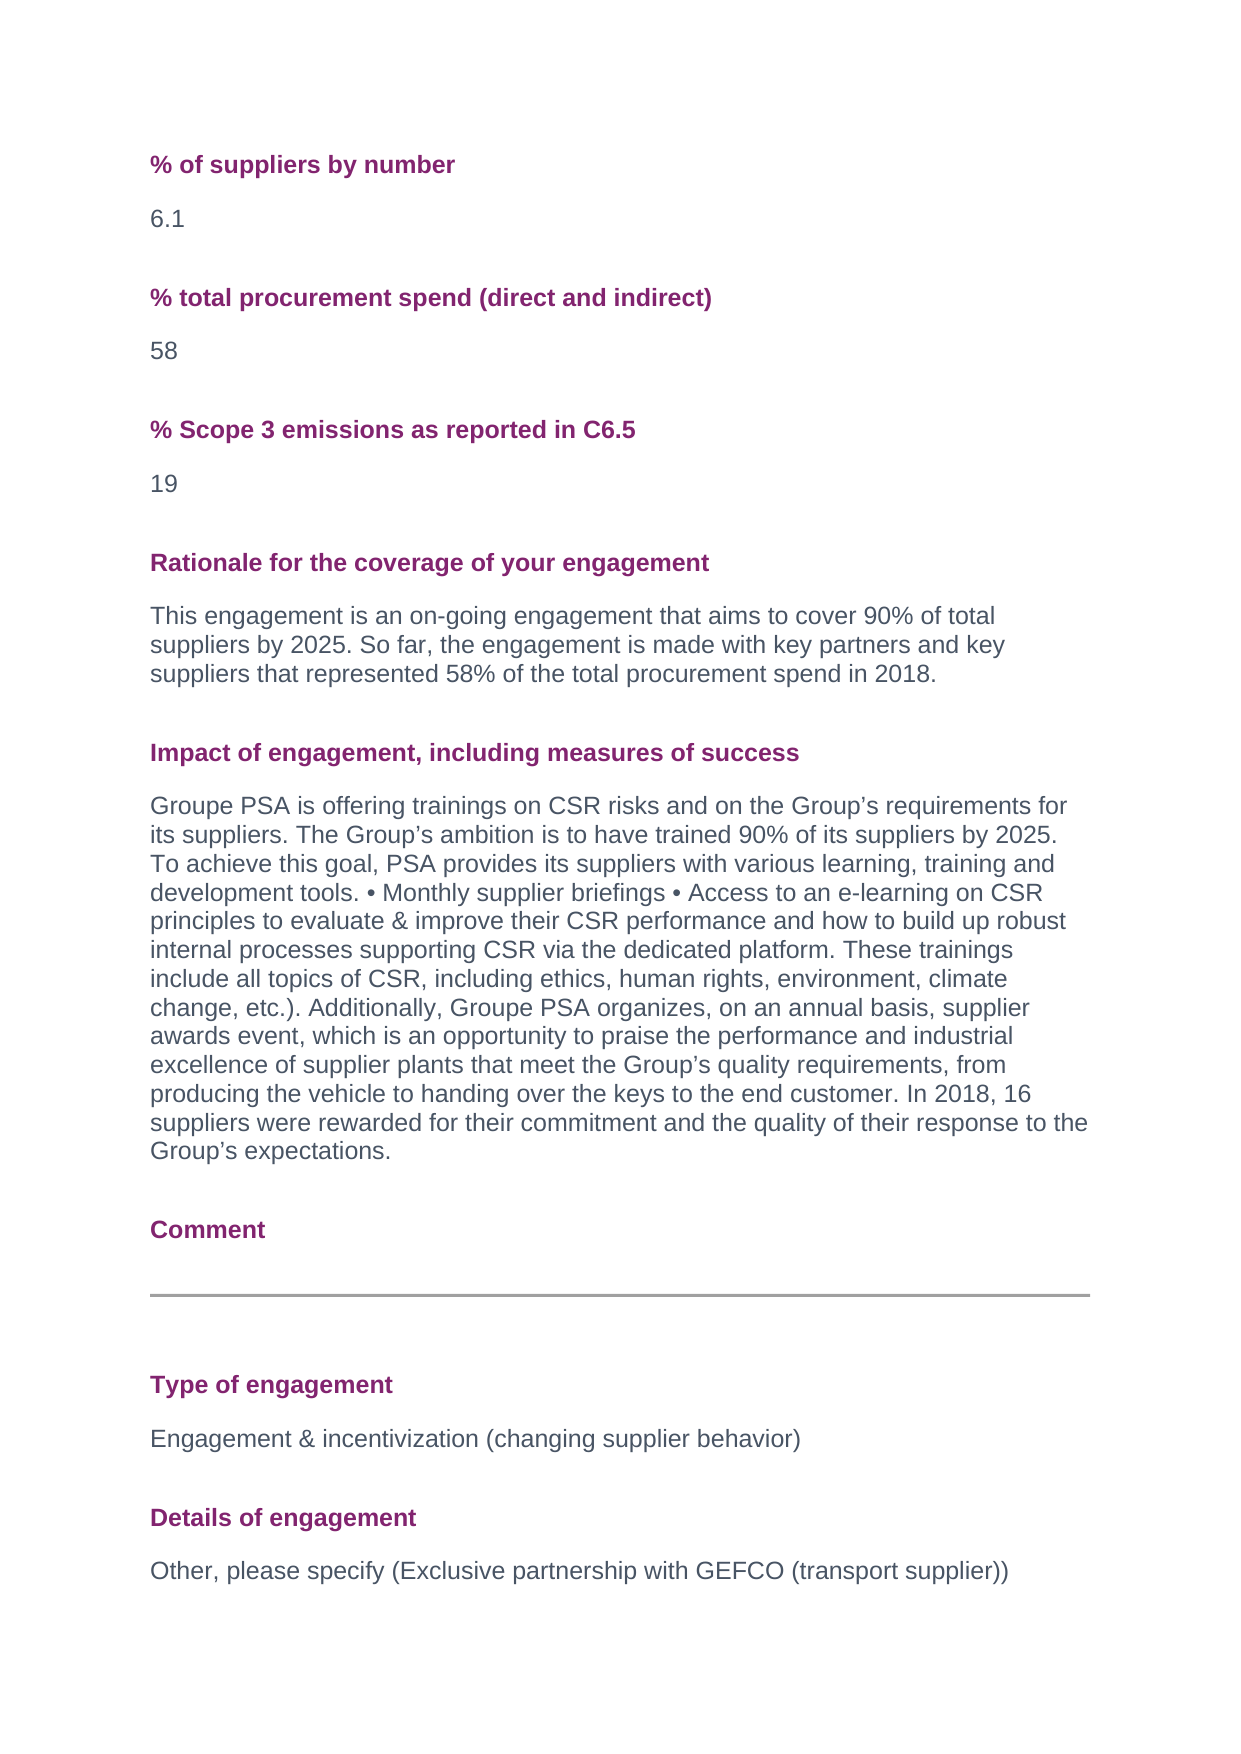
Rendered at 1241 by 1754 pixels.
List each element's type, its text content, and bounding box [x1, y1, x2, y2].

text 6.1 [150, 204, 1090, 232]
text Groupe PSA is offering trainings on CSR risks and on the Group’s requirements for its suppliers. The Group’s ambition is to have trained 90% of its suppliers by 2025. To achieve this goal, PSA provides its suppliers with various learning, training and development tools. • Monthly supplier briefings • Access to an e-learning on CSR principles to evaluate & improve their CSR performance and how to build up robust internal processes supporting CSR via the dedicated platform. These trainings include all topics of CSR, including ethics, human rights, environment, climate change, etc.). Additionally, Groupe PSA organizes, on an annual basis, supplier awards event, which is an opportunity to praise the performance and industrial excellence of supplier plants that meet the Group’s quality requirements, from producing the vehicle to handing over the keys to the end customer. In 2018, 16 suppliers were rewarded for their commitment and the quality of their response to the Group’s expectations. [150, 791, 1090, 1165]
subtitle % of suppliers by number [150, 150, 1090, 179]
subtitle Type of engagement [150, 1370, 1090, 1399]
subtitle Rationale for the coverage of your engagement [150, 547, 1090, 576]
subtitle Details of engagement [150, 1503, 1090, 1531]
subtitle % Scope 3 emissions as reported in C6.5 [150, 415, 1090, 444]
subtitle % total procurement spend (direct and indirect) [150, 282, 1090, 311]
text 58 [150, 336, 1090, 365]
text Engagement & incentivization (changing supplier behavior) [150, 1424, 1090, 1453]
text 19 [150, 469, 1090, 497]
text This engagement is an on-going engagement that aims to cover 90% of total suppliers by 2025. So far, the engagement is made with key partners and key suppliers that represented 58% of the total procurement spend in 2018. [150, 601, 1090, 687]
text Other, please specify (Exclusive partnership with GEFCO (transport supplier)) [150, 1556, 1090, 1585]
subtitle Comment [150, 1215, 1090, 1244]
subtitle Impact of engagement, including measures of success [150, 737, 1090, 766]
